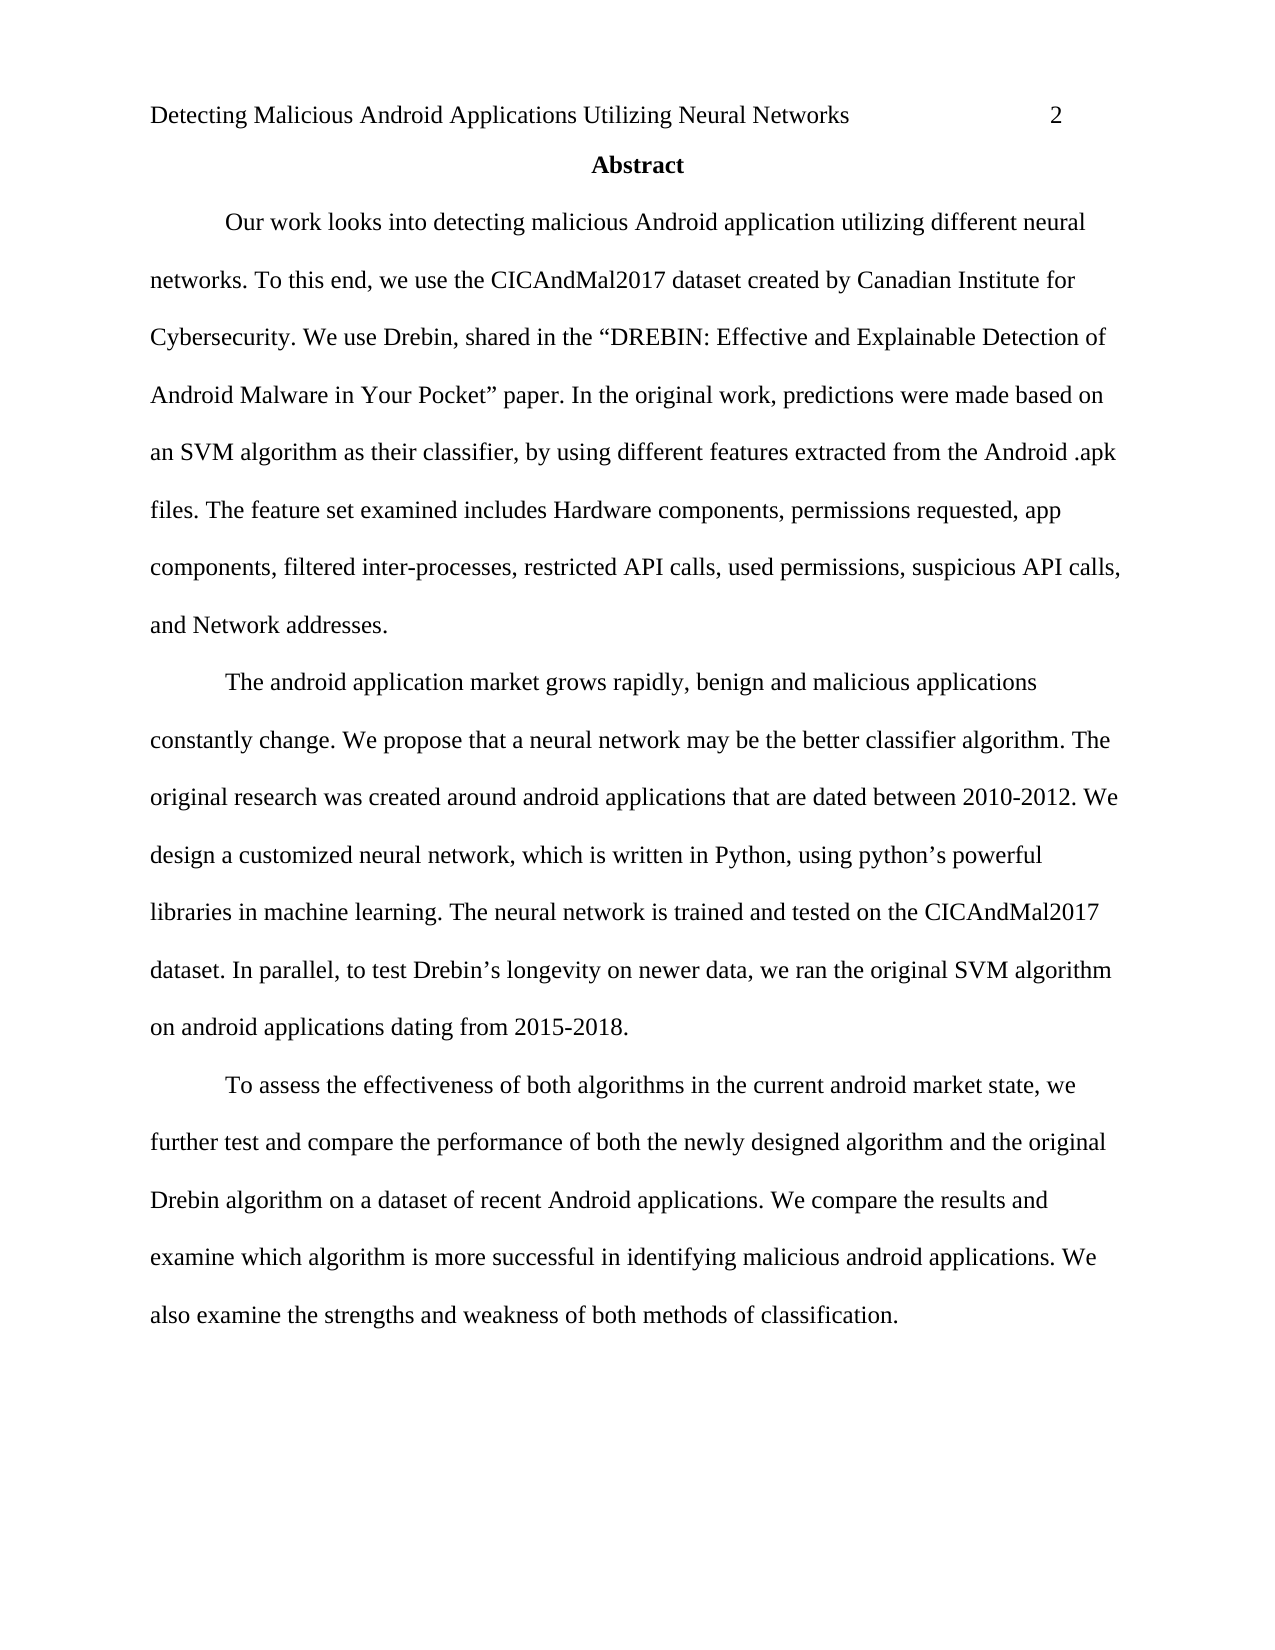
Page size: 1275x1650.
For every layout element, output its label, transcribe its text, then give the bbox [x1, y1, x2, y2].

text To assess the effectiveness of both algorithms in the current android market state, we further test and compare the performance of both the newly designed algorithm and the original Drebin algorithm on a dataset of recent Android applications. We compare the results and examine which algorithm is more successful in identifying malicious android applications. We also examine the strengths and weakness of both methods of classification. [150, 1070, 1125, 1329]
text Our work looks into detecting malicious Android application utilizing different neural networks. To this end, we use the CICAndMal2017 dataset created by Canadian Institute for Cybersecurity. We use Drebin, shared in the “DREBIN: Effective and Explainable Detection of Android Malware in Your Pocket” paper. In the original work, predictions were made based on an SVM algorithm as their classifier, by using different features extracted from the Android .apk files. The feature set examined includes Hardware components, permissions requested, app components, filtered inter-processes, restricted API calls, used permissions, suspicious API calls, and Network addresses. [150, 207, 1125, 639]
text The android application market grows rapidly, benign and malicious applications constantly change. We propose that a neural network may be the better classifier algorithm. The original research was created around android applications that are dated between 2010-2012. We design a customized neural network, which is written in Python, using python’s powerful libraries in machine learning. The neural network is trained and tested on the CICAndMal2017 dataset. In parallel, to test Drebin’s longevity on newer data, we ran the original SVM algorithm on android applications dating from 2015-2018. [150, 667, 1125, 1041]
subtitle Abstract [150, 150, 1125, 179]
